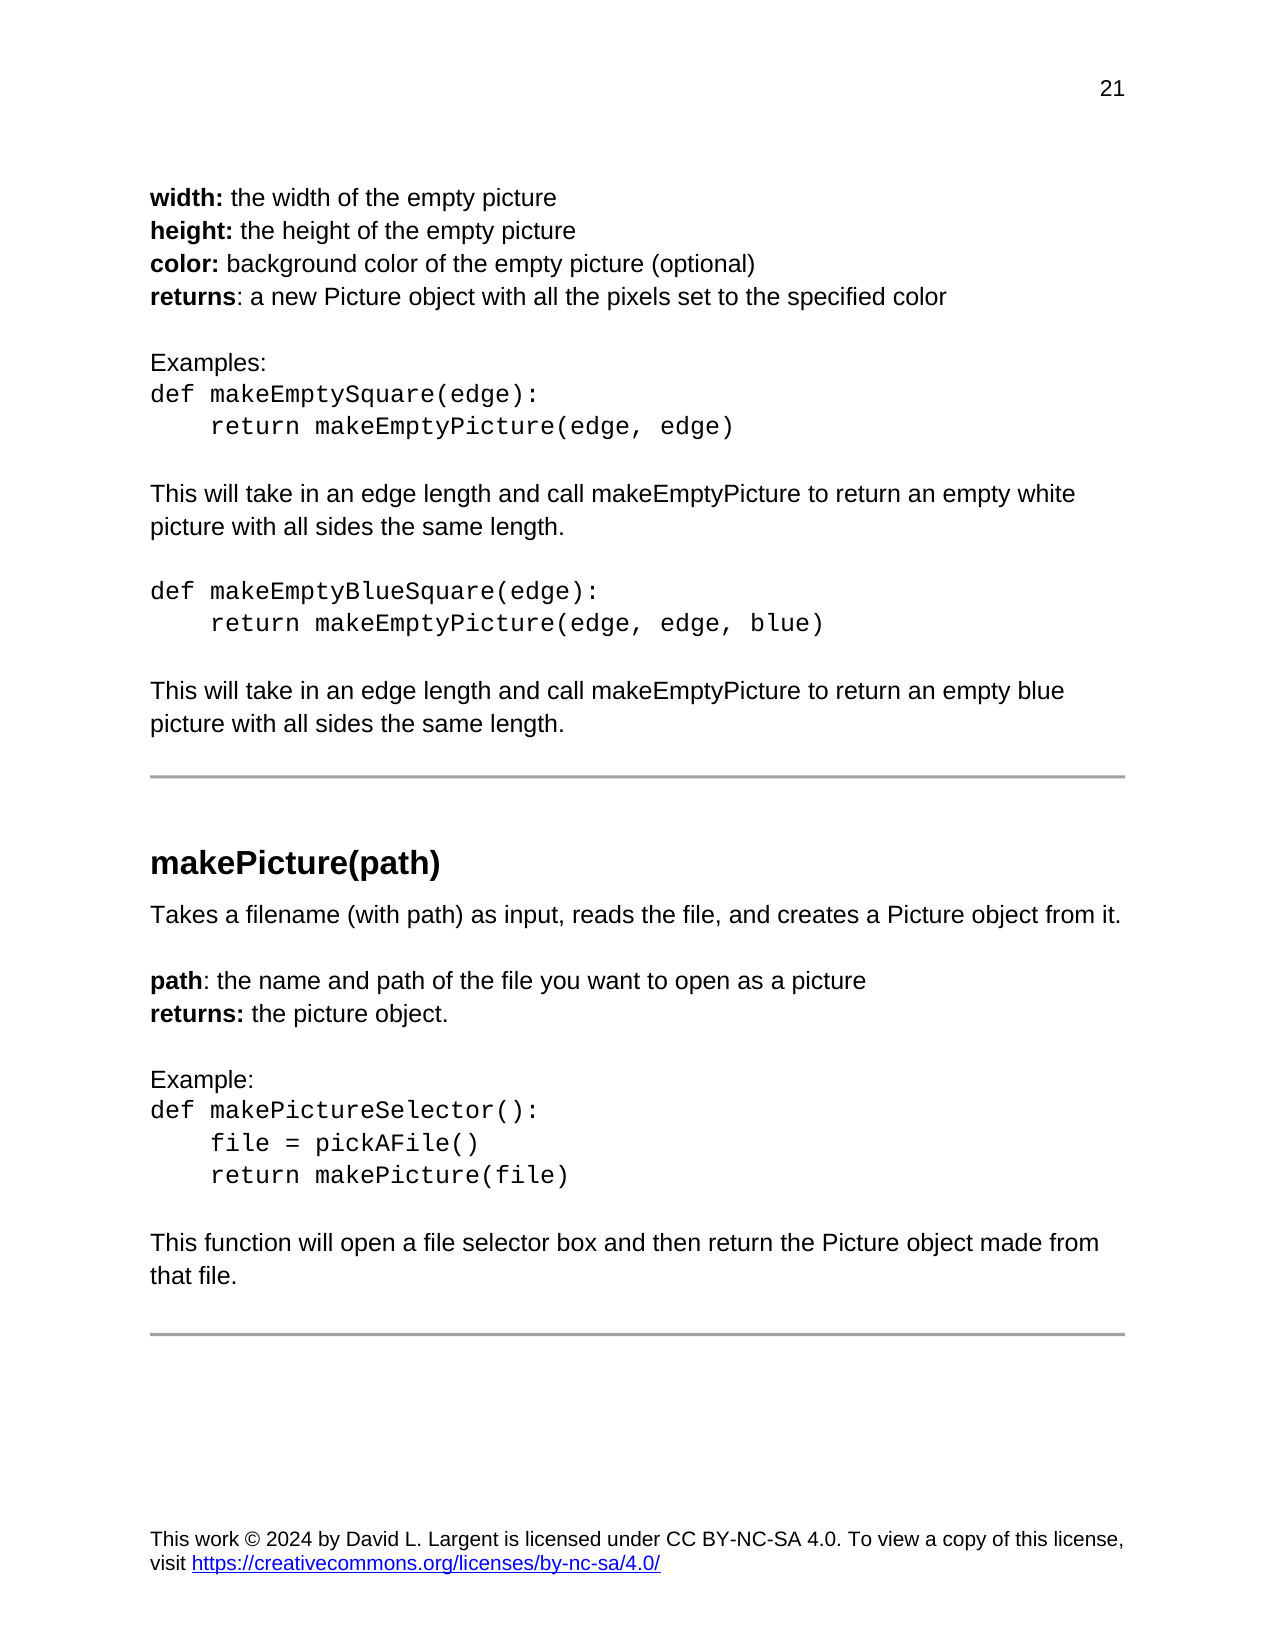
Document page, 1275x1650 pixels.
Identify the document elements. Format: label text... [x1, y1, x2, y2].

text returns: a new Picture object with all the pixels set to the specified color [150, 282, 1125, 311]
text returns: the picture object. [150, 999, 1125, 1027]
text return makeEmptyPicture(edge, edge) [150, 414, 1125, 442]
text return makePicture(file) [150, 1163, 1125, 1191]
text Examples: [150, 348, 1125, 377]
text def makeEmptyBlueSquare(edge): [150, 578, 1125, 607]
text color: background color of the empty picture (optional) [150, 249, 1125, 278]
text file = pickAFile() [150, 1130, 1125, 1159]
text This will take in an edge length and call makeEmptyPicture to return an empty blue picture with all sides the same length. [150, 676, 1125, 738]
text def makePictureSelector(): [150, 1098, 1125, 1126]
text This will take in an edge length and call makeEmptyPicture to return an empty white picture with all sides the same length. [150, 479, 1125, 541]
text height: the height of the empty picture [150, 216, 1125, 245]
text width: the width of the empty picture [150, 183, 1125, 212]
text Example: [150, 1065, 1125, 1093]
subtitle makePicture(path) [150, 843, 1125, 881]
text return makeEmptyPicture(edge, edge, blue) [150, 611, 1125, 639]
text Takes a filename (with path) as input, reads the file, and creates a Picture object from it. [150, 900, 1125, 928]
text path: the name and path of the file you want to open as a picture [150, 966, 1125, 994]
text This function will open a file selector box and then return the Picture object made from that file. [150, 1228, 1125, 1290]
text def makeEmptySquare(edge): [150, 381, 1125, 409]
